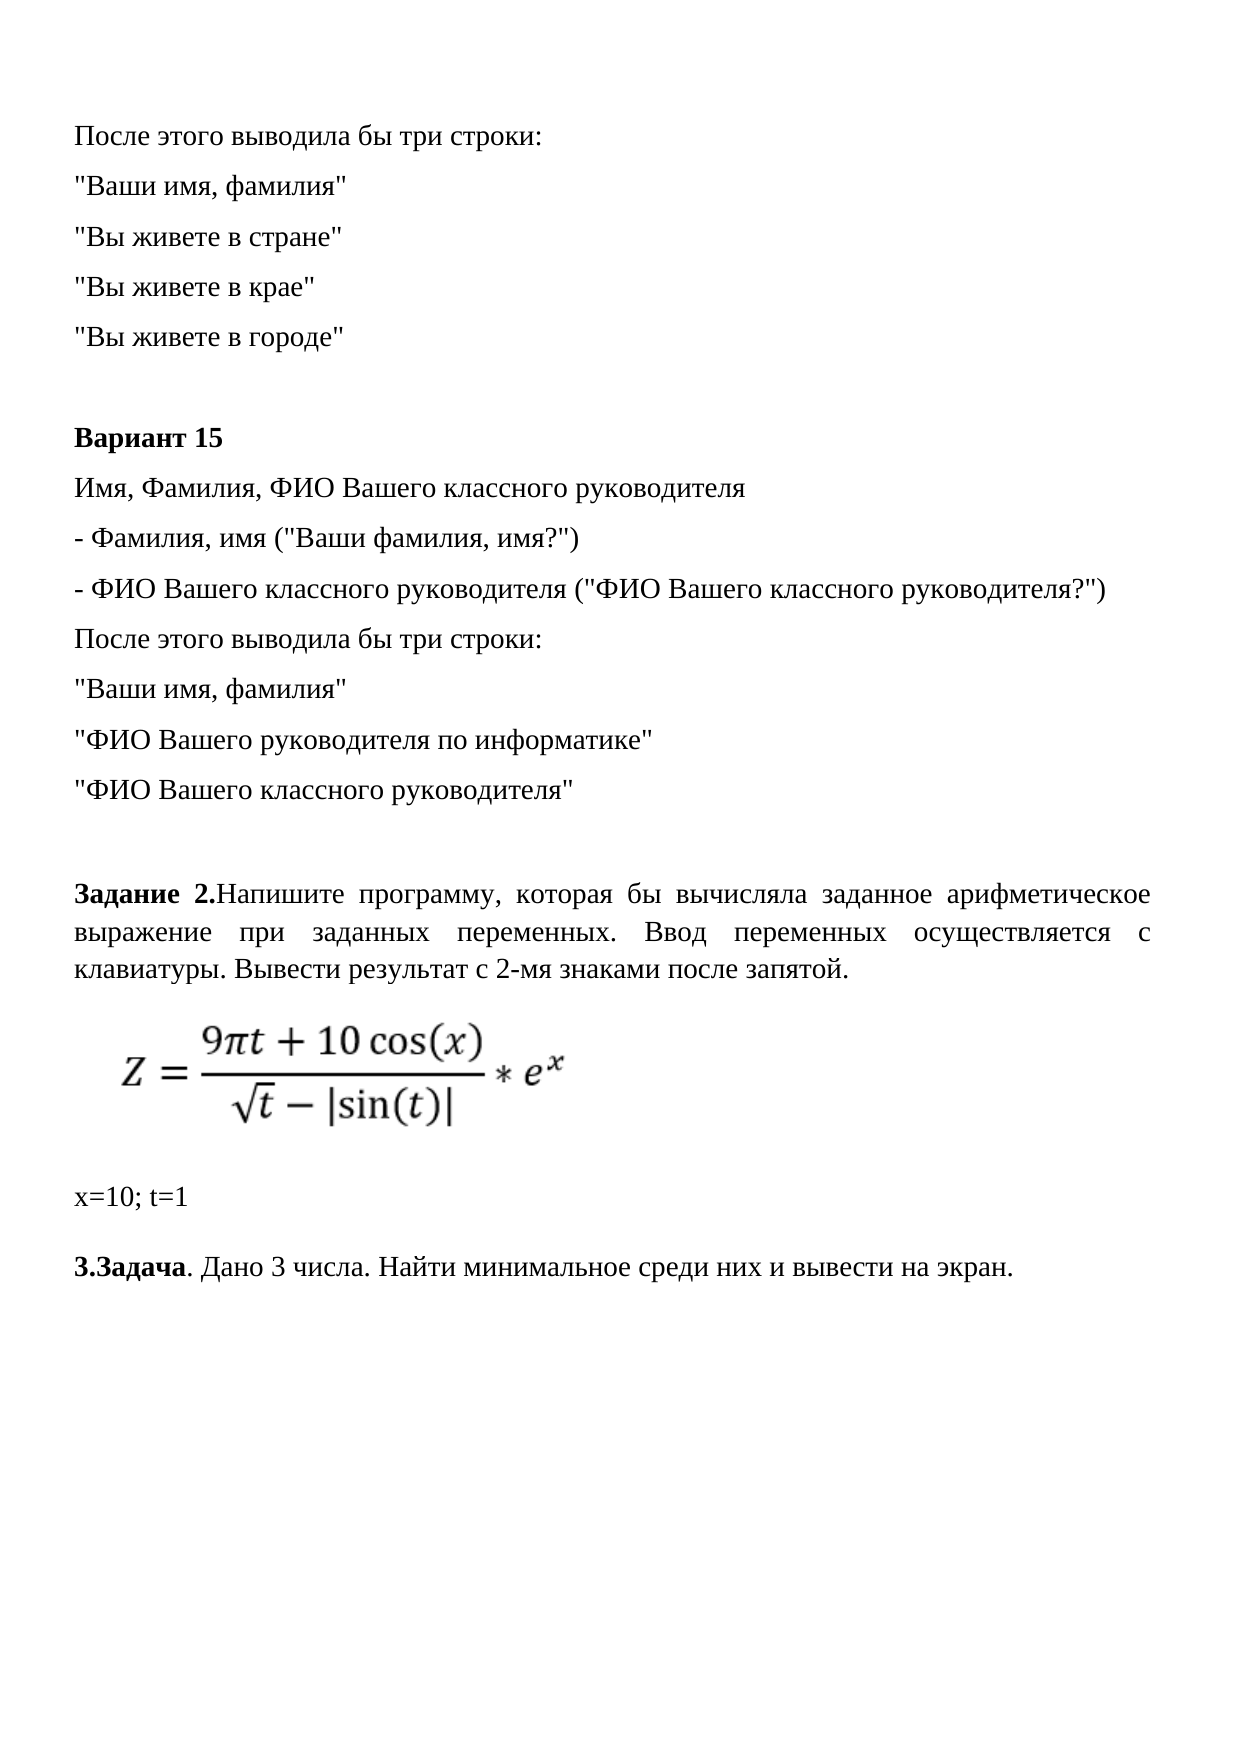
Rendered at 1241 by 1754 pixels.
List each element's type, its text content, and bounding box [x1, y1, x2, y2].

text - ФИО Вашего классного руководителя ("ФИО Вашего классного руководителя?") [74, 571, 1152, 604]
text x=10; t=1 [74, 1175, 1152, 1212]
text После этого выводила бы три строки: [74, 118, 1152, 152]
text "Вы живете в крае" [74, 269, 1152, 303]
text "ФИО Вашего классного руководителя" [74, 772, 1152, 806]
picture [73, 984, 598, 1175]
text "Ваши имя, фамилия" [74, 168, 1152, 202]
text Задание 2.Напишите программу, которая бы вычисляла заданное арифметическое выражение при заданных переменных. Ввод переменных осуществляется с клавиатуры. Вывести результат с 2-мя знаками после запятой. [74, 873, 1152, 985]
text 3.Задача. Дано 3 числа. Найти минимальное среди них и вывести на экран. [74, 1249, 1152, 1283]
text Вариант 15 [74, 420, 1152, 453]
text "ФИО Вашего руководителя по информатике" [74, 722, 1152, 755]
text "Вы живете в городе" [74, 319, 1152, 353]
text "Вы живете в стране" [74, 219, 1152, 252]
text - Фамилия, имя ("Ваши фамилия, имя?") [74, 521, 1152, 554]
text Имя, Фамилия, ФИО Вашего классного руководителя [74, 470, 1152, 504]
text "Ваши имя, фамилия" [74, 672, 1152, 705]
text После этого выводила бы три строки: [74, 621, 1152, 655]
